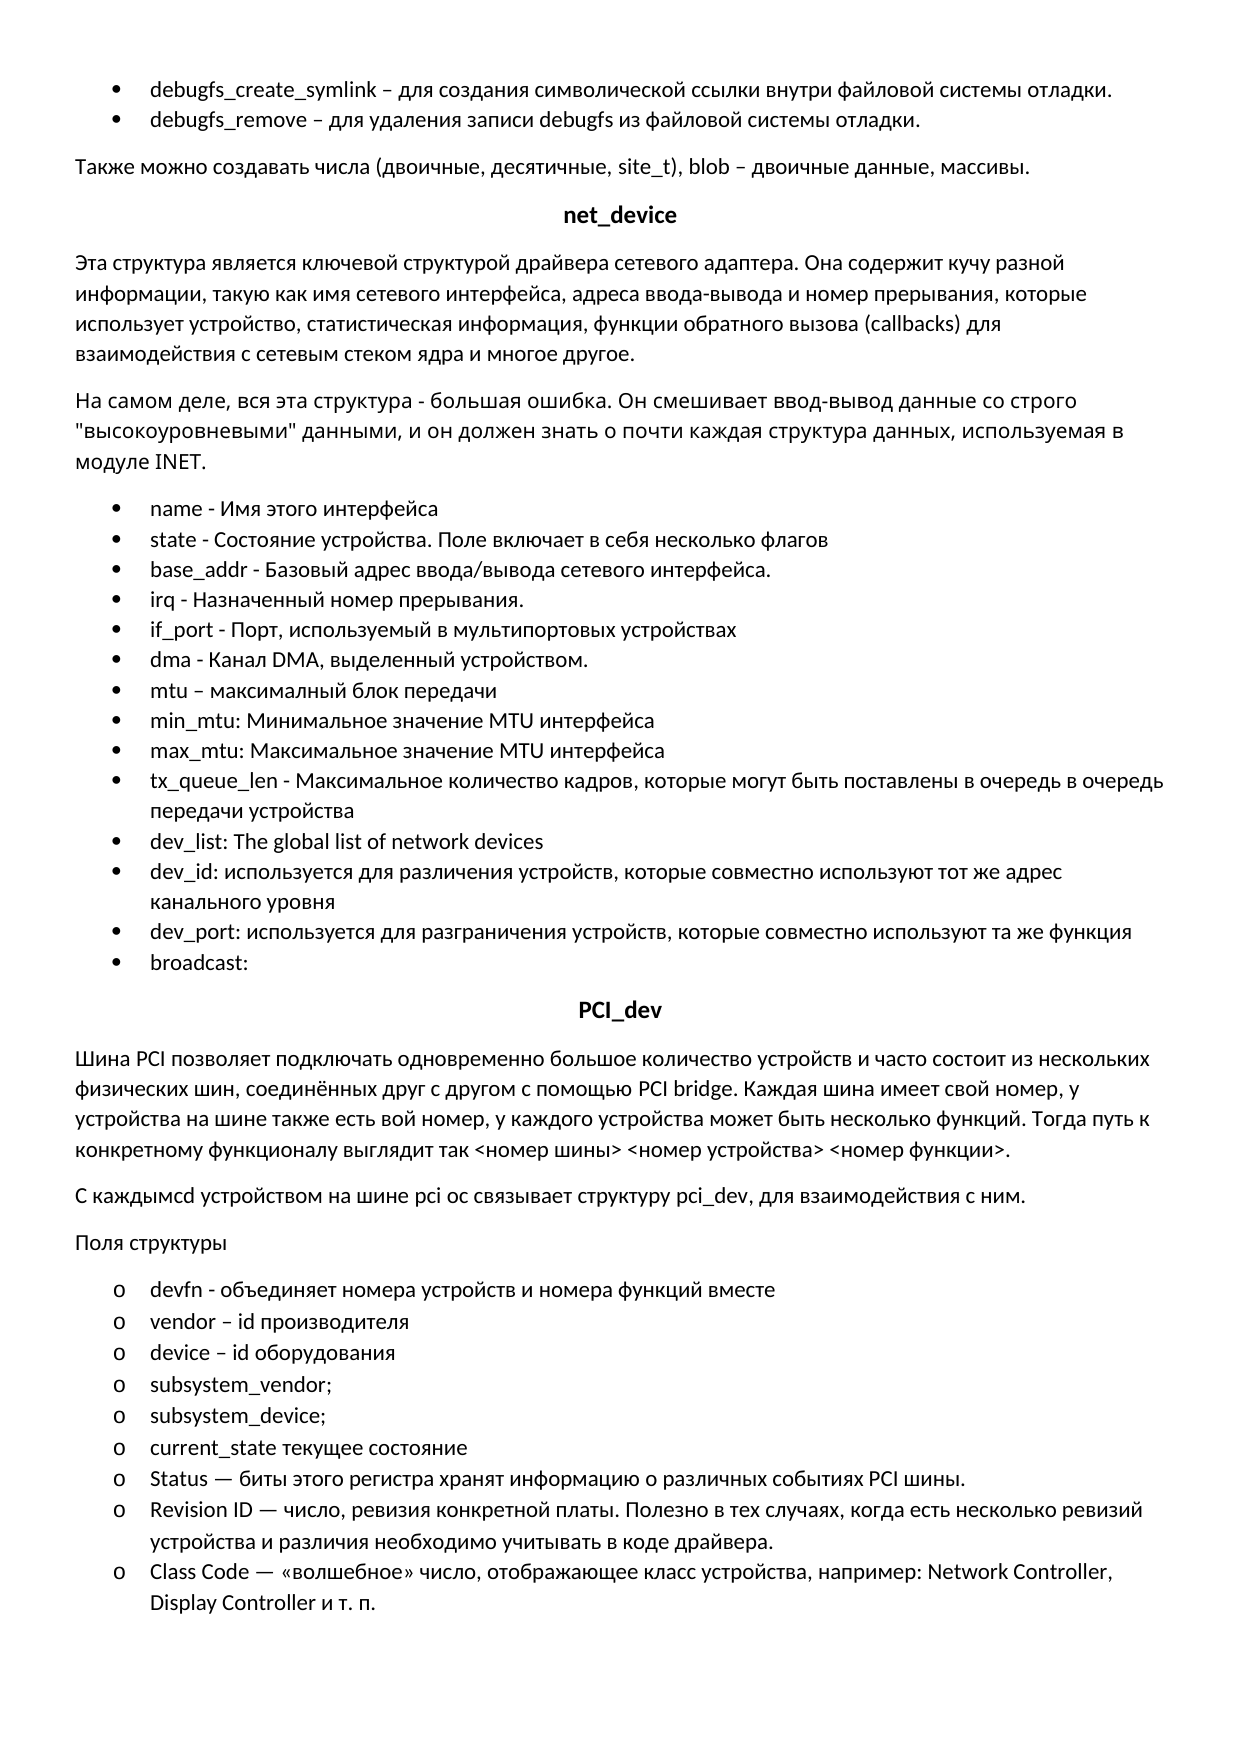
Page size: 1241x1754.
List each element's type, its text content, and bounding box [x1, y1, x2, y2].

text На самом деле, вся эта структура - большая ошибка. Он смешивает ввод-вывод данные со строго "высокоуровневыми" данными, и он должен знать о почти каждая структура данных, используемая в модуле INET. [75, 386, 1165, 476]
list vendor – id производителя [112, 1307, 1165, 1336]
list dev_list: The global list of network devices [112, 827, 1165, 855]
text net_device [75, 199, 1165, 229]
text С каждымcd устройством на шине pci ос связывает структуру pci_dev, для взаимодействия с ним. [75, 1182, 1165, 1210]
text Также можно создавать числа (двоичные, десятичные, site_t), blob – двоичные данные, массивы. [75, 152, 1165, 180]
list if_port - Порт, используемый в мультипортовых устройствах [112, 615, 1165, 643]
list current_state текущее состояние [112, 1433, 1165, 1462]
list subsystem_device; [112, 1401, 1165, 1430]
list min_mtu: Минимальное значение MTU интерфейса [112, 706, 1165, 734]
list broadcast: [112, 948, 1165, 976]
list mtu – максималный блок передачи [112, 676, 1165, 704]
list max_mtu: Максимальное значение MTU интерфейса [112, 736, 1165, 764]
text Эта структура является ключевой структурой драйвера сетевого адаптера. Она содержит кучу разной информации, такую как имя сетевого интерфейса, адреса ввода-вывода и номер прерывания, которые использует устройство, статистическая информация, функции обратного вызова (callbacks) для взаимодействия с сетевым стеком ядра и многое другое. [75, 248, 1165, 367]
list Revision ID — число, ревизия конкретной платы. Полезно в тех случаях, когда есть несколько ревизий устройства и различия необходимо учитывать в коде драйвера. [112, 1496, 1165, 1555]
list dma - Канал DMA, выделенный устройством. [112, 646, 1165, 674]
list dev_id: используется для различения устройств, которые совместно используют тот же адрес канального уровня [112, 857, 1165, 915]
text PCI_dev [75, 994, 1165, 1025]
list tx_queue_len - Максимальное количество кадров, которые могут быть поставлены в очередь в очередь передачи устройства [112, 766, 1165, 825]
text Шина PCI позволяет подключать одновременно большое количество устройств и часто состоит из нескольких физических шин, соединённых друг с другом с помощью PCI bridge. Каждая шина имеет свой номер, у устройства на шине также есть вой номер, у каждого устройства может быть несколько функций. Тогда путь к конкретному функционалу выглядит так <номер шины> <номер устройства> <номер функции>. [75, 1044, 1165, 1163]
list Class Code — «волшебное» число, отображающее класс устройства, например: Network Controller, Display Controller и т. п. [112, 1557, 1165, 1617]
list debugfs_remove – для удаления записи debugfs из файловой системы отладки. [112, 105, 1165, 133]
list Status — биты этого регистра хранят информацию о различных событиях PCI шины. [112, 1464, 1165, 1493]
list dev_port: используется для разграничения устройств, которые совместно используют та же функция [112, 917, 1165, 946]
list subsystem_vendor; [112, 1370, 1165, 1399]
list devfn - объединяет номера устройств и номера функций вместе [112, 1275, 1165, 1304]
list irq - Назначенный номер прерывания. [112, 585, 1165, 613]
list debugfs_create_symlink – для создания символической ссылки внутри файловой системы отладки. [112, 75, 1165, 103]
list state - Состояние устройства. Поле включает в себя несколько флагов [112, 525, 1165, 553]
list base_addr - Базовый адрес ввода/вывода сетевого интерфейса. [112, 555, 1165, 583]
text Поля структуры [75, 1228, 1165, 1257]
list device – id оборудования [112, 1338, 1165, 1367]
list name - Имя этого интерфейса [112, 494, 1165, 523]
